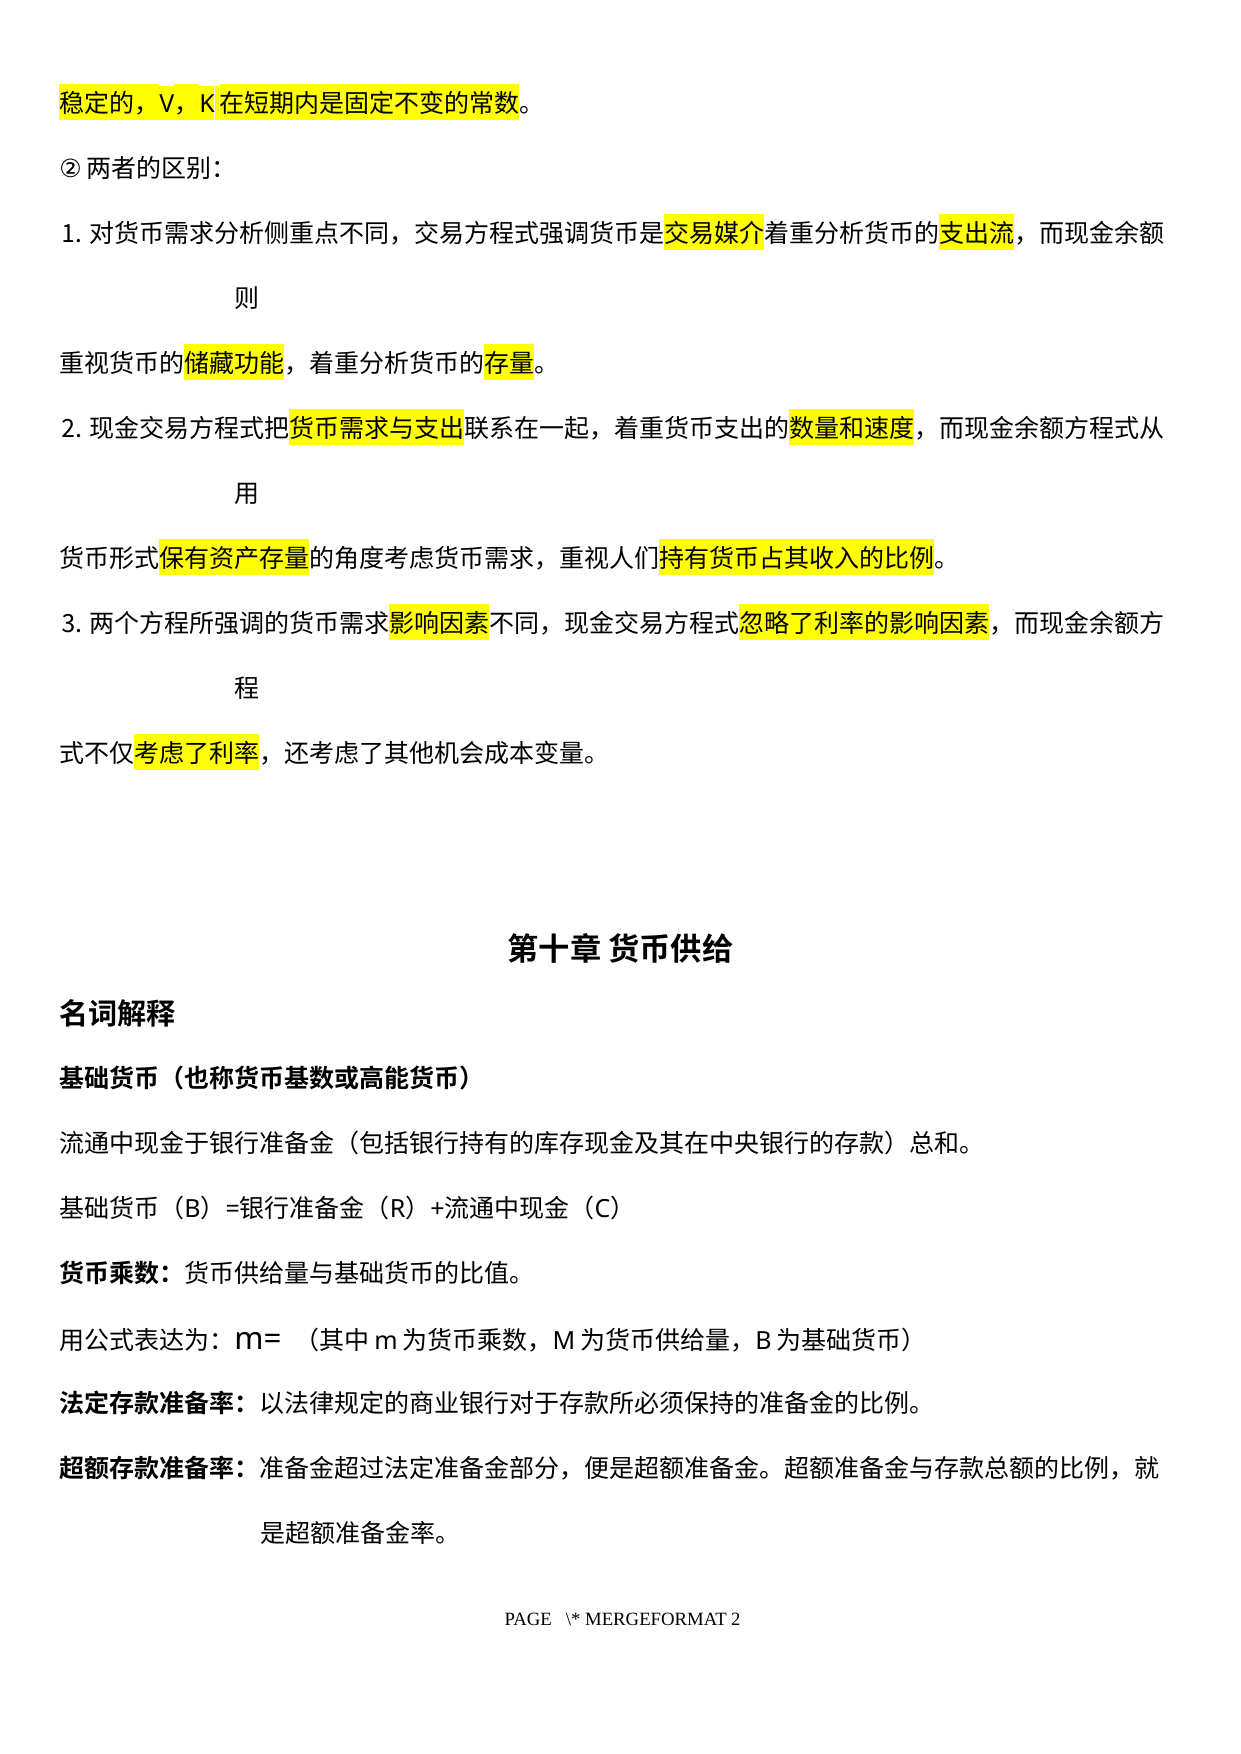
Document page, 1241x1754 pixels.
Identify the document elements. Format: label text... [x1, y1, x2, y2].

text 名词解释 [59, 979, 1181, 1044]
text 基础货币（也称货币基数或高能货币） [59, 1044, 1181, 1109]
text 货币乘数：货币供给量与基础货币的比值。 [59, 1239, 1181, 1304]
text 稳定的，V，K在短期内是固定不变的常数。 [59, 69, 1181, 134]
text ②两者的区别： [59, 134, 1181, 199]
text 法定存款准备率：以法律规定的商业银行对于存款所必须保持的准备金的比例。 [59, 1369, 1181, 1434]
text 流通中现金于银行准备金（包括银行持有的库存现金及其在中央银行的存款）总和。 [59, 1109, 1181, 1174]
text 式不仅考虑了利率，还考虑了其他机会成本变量。 [59, 719, 1181, 784]
text ⒉现金交易方程式把货币需求与支出联系在一起，着重货币支出的数量和速度，而现金余额方程式从用 [59, 394, 1181, 524]
text 重视货币的储藏功能，着重分析货币的存量。 [59, 329, 1181, 394]
text 基础货币（B）=银行准备金（R）+流通中现金（C） [59, 1174, 1181, 1239]
text ⒈对货币需求分析侧重点不同，交易方程式强调货币是交易媒介着重分析货币的支出流，而现金余额则 [59, 199, 1181, 329]
text ⒊两个方程所强调的货币需求影响因素不同，现金交易方程式忽略了利率的影响因素，而现金余额方程 [59, 589, 1181, 719]
text 货币形式保有资产存量的角度考虑货币需求，重视人们持有货币占其收入的比例。 [59, 524, 1181, 589]
text 超额存款准备率：准备金超过法定准备金部分，便是超额准备金。超额准备金与存款总额的比例，就是超额准备金率。 [59, 1434, 1181, 1564]
text 用公式表达为：m= （其中m为货币乘数，M为货币供给量，B为基础货币） [59, 1304, 1181, 1369]
text 第十章 货币供给 [59, 914, 1181, 979]
